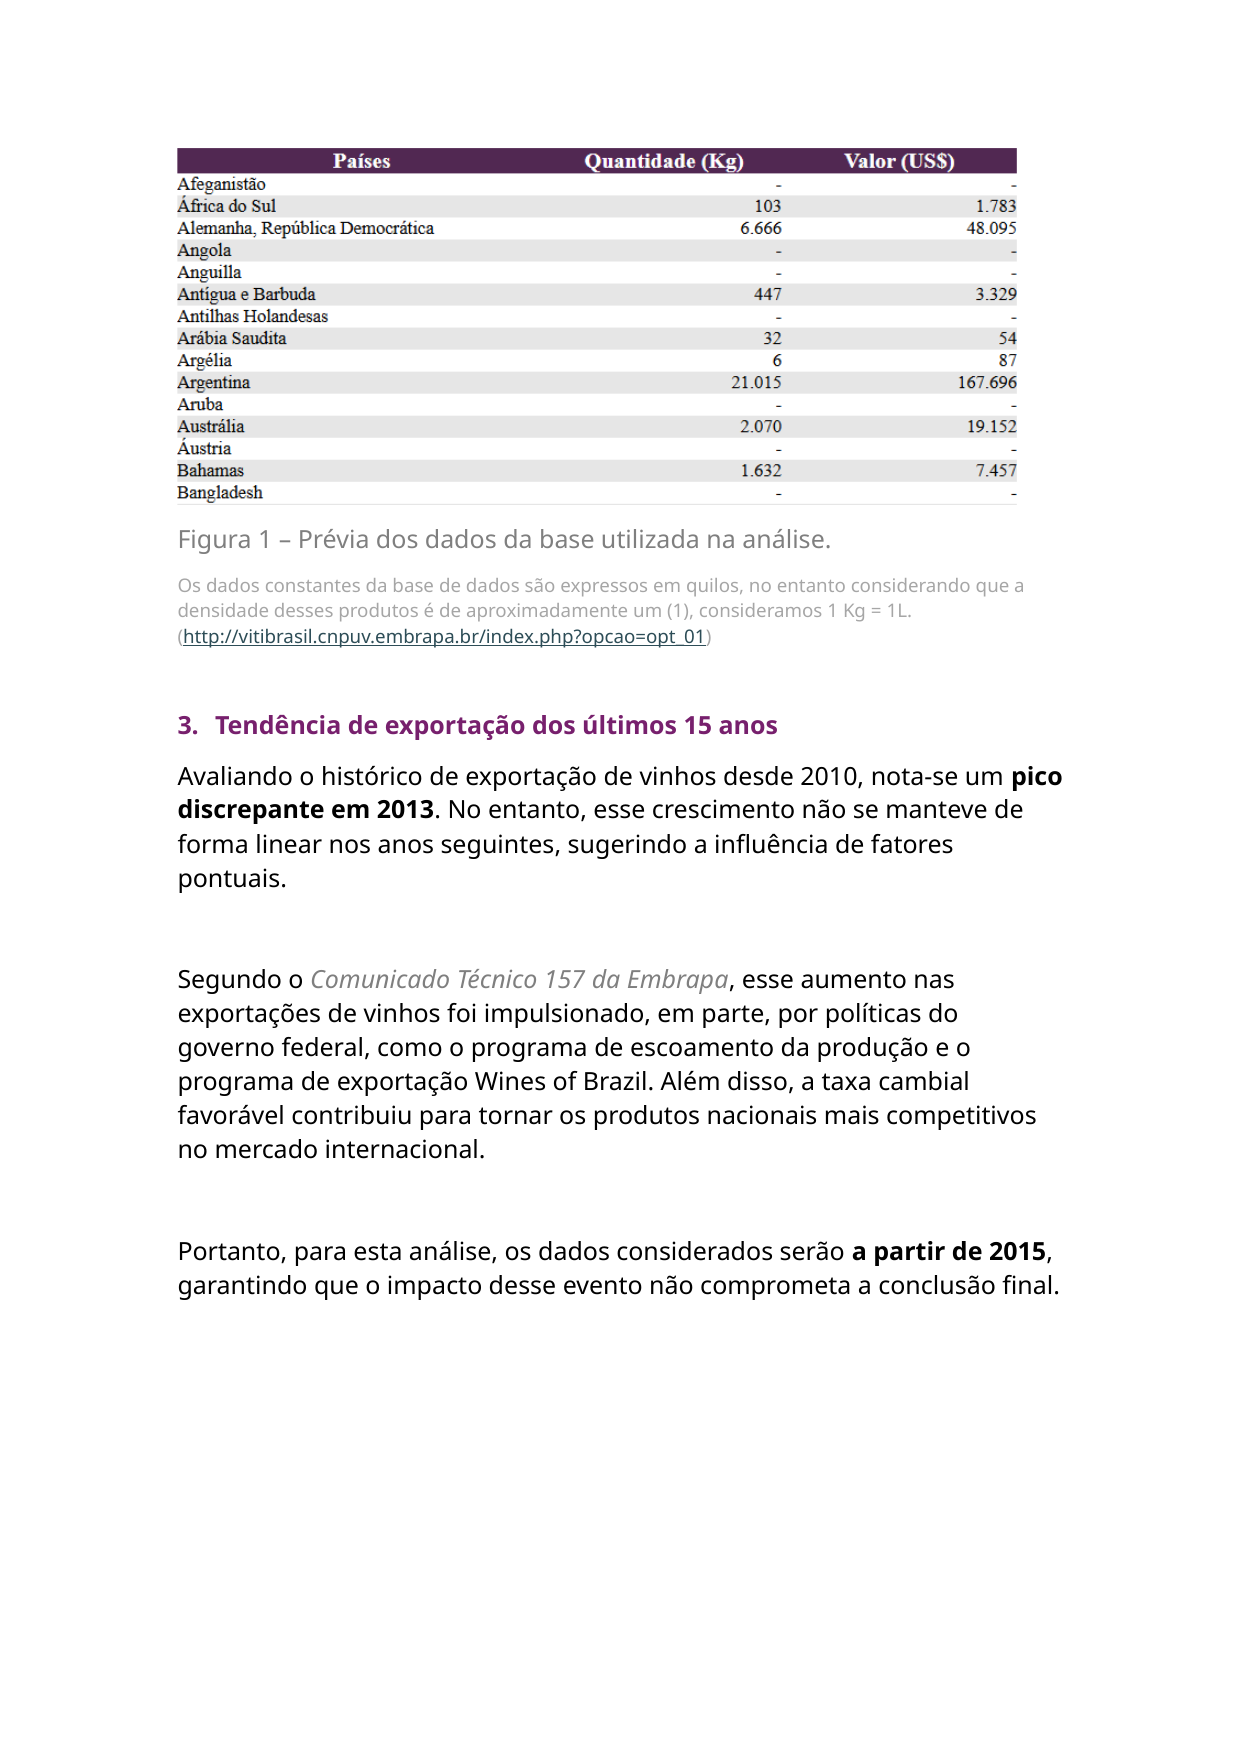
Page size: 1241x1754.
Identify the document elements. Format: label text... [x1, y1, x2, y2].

text Segundo o Comunicado Técnico 157 da Embrapa, esse aumento nas exportações de vinhos foi impulsionado, em parte, por políticas do governo federal, como o programa de escoamento da produção e o programa de exportação Wines of Brazil. Além disso, a taxa cambial favorável contribuiu para tornar os produtos nacionais mais competitivos no mercado internacional. [177, 962, 1063, 1166]
picture [177, 147, 1018, 505]
list Tendência de exportação dos últimos 15 anos [177, 707, 1063, 741]
text Avaliando o histórico de exportação de vinhos desde 2010, nota-se um pico discrepante em 2013. No entanto, esse crescimento não se manteve de forma linear nos anos seguintes, sugerindo a influência de fatores pontuais. [177, 758, 1063, 894]
text Portanto, para esta análise, os dados considerados serão a partir de 2015, garantindo que o impacto desse evento não comprometa a conclusão final. [177, 1233, 1063, 1302]
text Figura 1 – Prévia dos dados da base utilizada na análise. [177, 521, 1063, 555]
text Os dados constantes da base de dados são expressos em quilos, no entanto considerando que a densidade desses produtos é de aproximadamente um (1), consideramos 1 Kg = 1L. (http://vitibrasil.cnpuv.embrapa.br/index.php?opcao=opt_01) [177, 572, 1063, 648]
